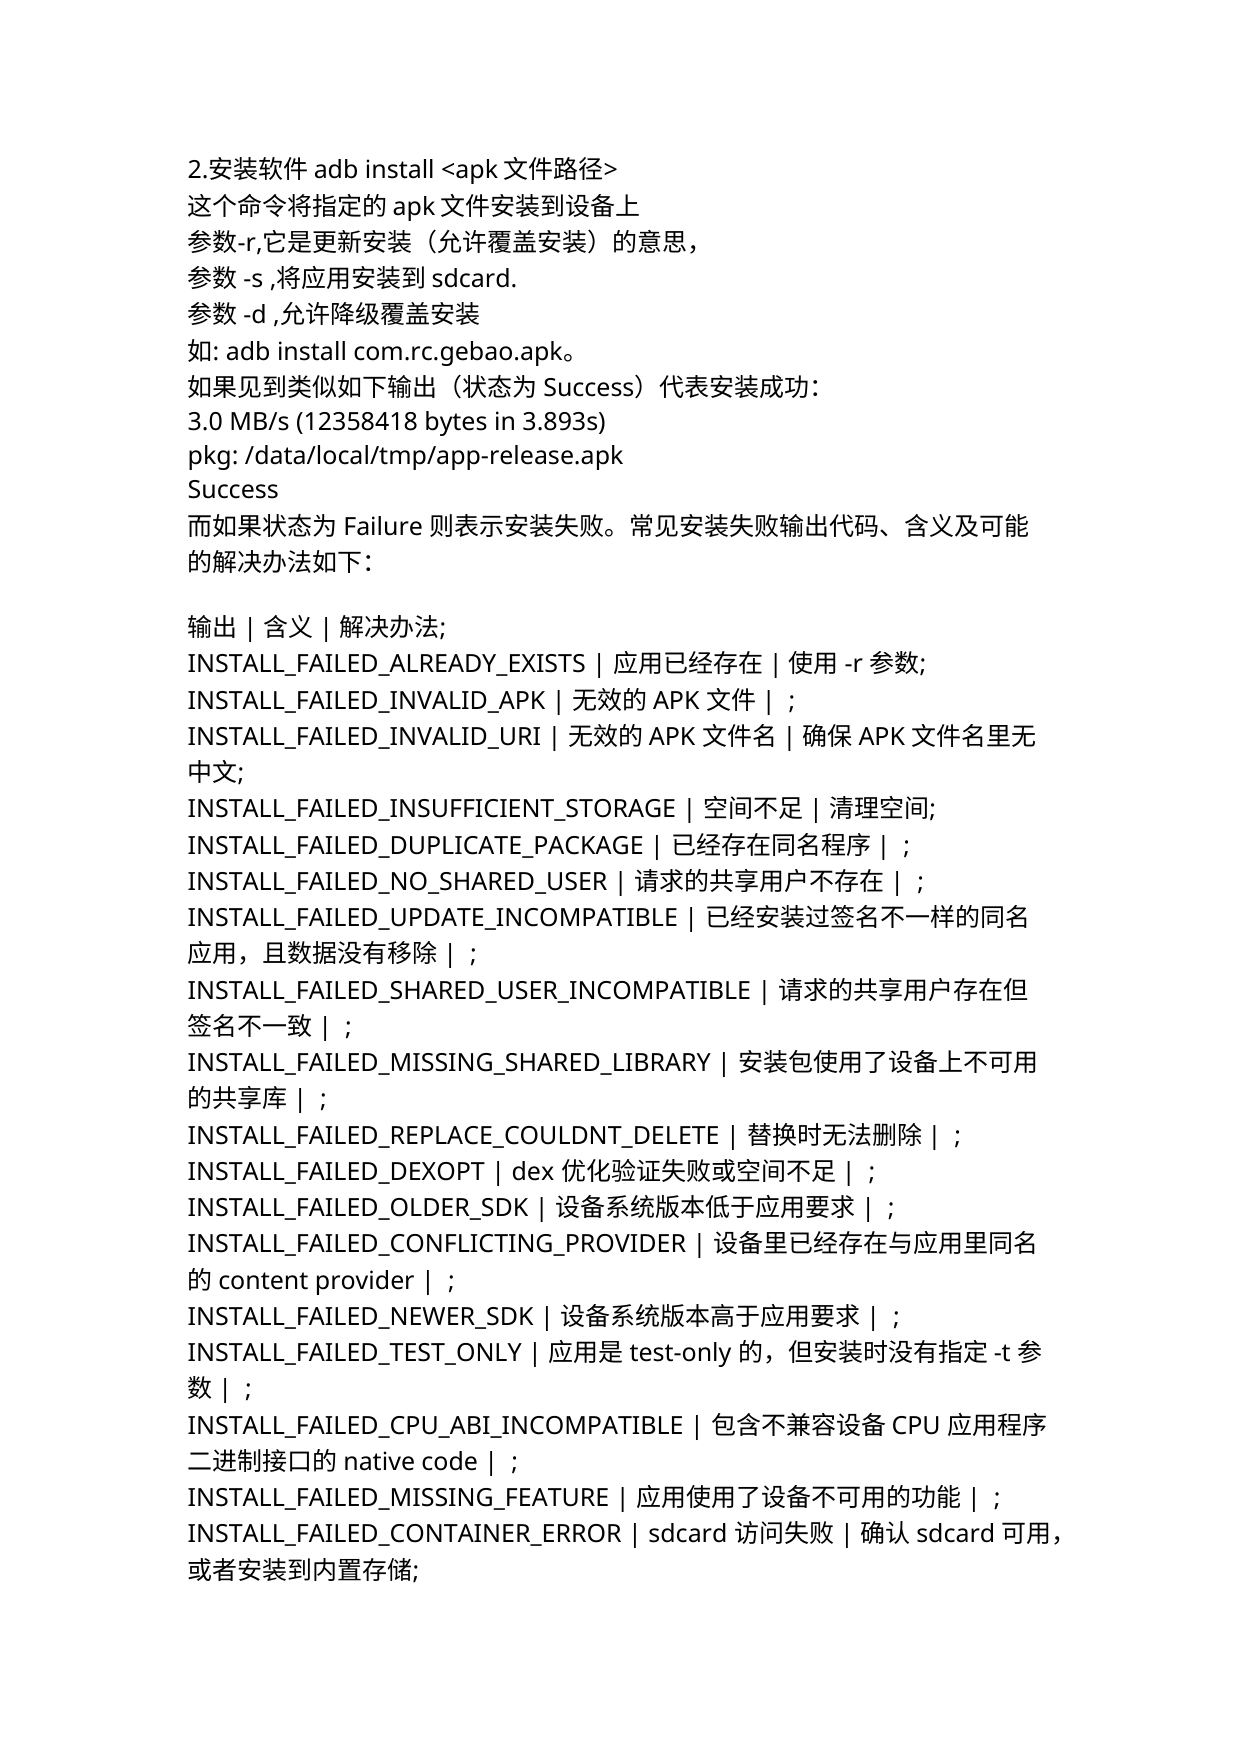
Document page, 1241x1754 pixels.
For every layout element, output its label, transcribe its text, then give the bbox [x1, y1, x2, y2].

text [187, 608, 1053, 1586]
text 2.安装软件adb install <apk文件路径> 这个命令将指定的apk文件安装到设备上 参数-r,它是更新安装（允许覆盖安装）的意思， 参数 -s ,将应用安装到sdcard. 参数 -d ,允许降级覆盖安装 如: adb install com.rc.gebao.apk。 如果见到类似如下输出（状态为 Success）代表安装成功： 3.0 MB/s (12358418 bytes in 3.893s) pkg: /data/local/tmp/app-release.apk Success 而如果状态为 Failure 则表示安装失败。常见安装失败输出代码、含义及可能的解决办法如下： [187, 150, 1053, 578]
